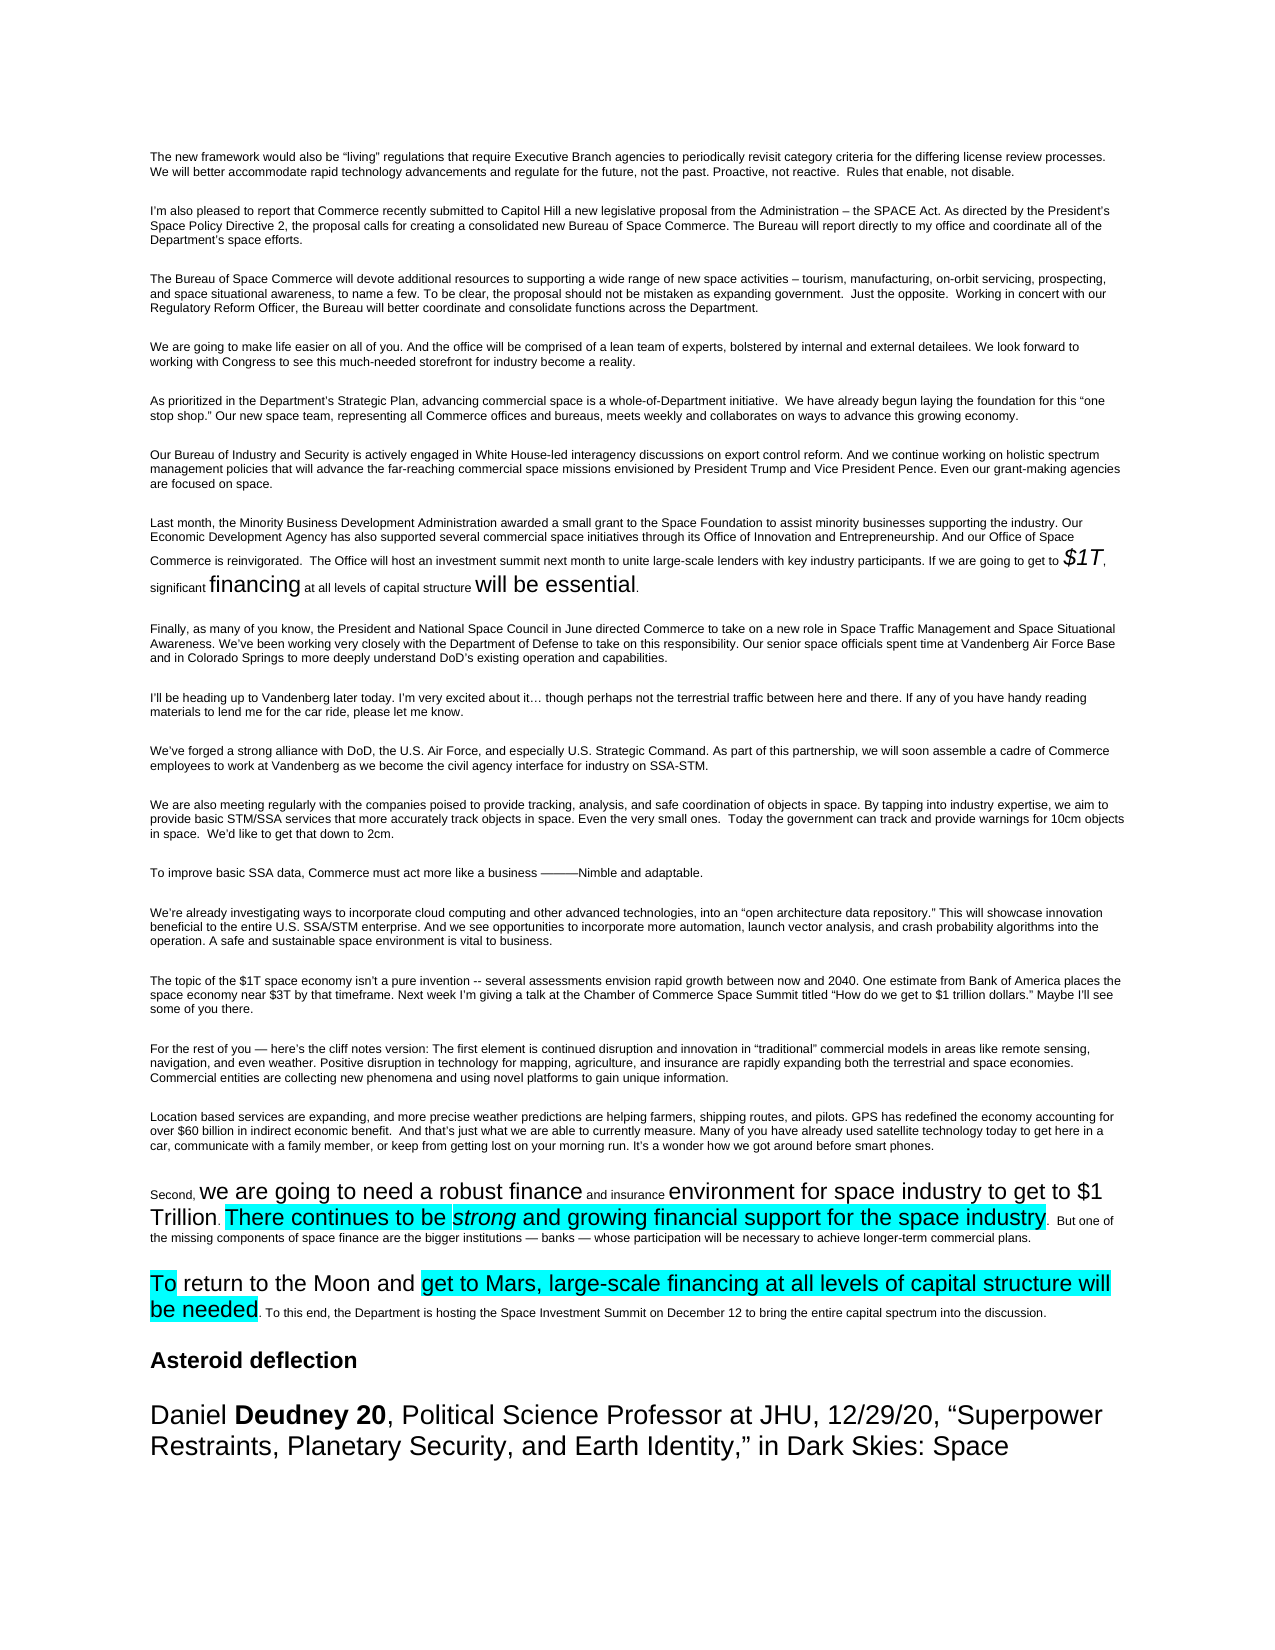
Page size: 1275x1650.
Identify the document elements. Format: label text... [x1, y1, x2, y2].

text As prioritized in the Department’s Strategic Plan, advancing commercial space is a whole-of-Department initiative. We have already begun laying the foundation for this “one stop shop.” Our new space team, representing all Commerce offices and bureaus, meets weekly and collaborates on ways to advance this growing economy. [150, 394, 1125, 422]
text We are going to make life easier on all of you. And the office will be comprised of a lean team of experts, bolstered by internal and external detailees. We look forward to working with Congress to see this much-needed storefront for industry become a reality. [150, 340, 1125, 369]
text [150, 1399, 1125, 1461]
text I’ll be heading up to Vandenberg later today. I’m very excited about it… though perhaps not the terrestrial traffic between here and there. If any of you have handy reading materials to lend me for the car ride, please let me know. [150, 690, 1125, 719]
text The topic of the $1T space economy isn’t a pure invention -- several assessments envision rapid growth between now and 2040. One estimate from Bank of America places the space economy near $3T by that timeframe. Next week I’m giving a talk at the Chamber of Commerce Space Summit titled “How do we get to $1 trillion dollars.” Maybe I’ll see some of you there. [150, 973, 1125, 1016]
text To return to the Moon and get to Mars, large-scale financing at all levels of capital structure will be needed. To this end, the Department is hosting the Space Investment Summit on December 12 to bring the entire capital spectrum into the discussion. [177, 1270, 1125, 1322]
text Finally, as many of you know, the President and National Space Council in June directed Commerce to take on a new role in Space Traffic Management and Space Situational Awareness. We’ve been working very closely with the Department of Defense to take on this responsibility. Our senior space officials spent time at Vandenberg Air Force Base and in Colorado Springs to more deeply understand DoD’s existing operation and capabilities. [150, 622, 1125, 665]
text Last month, the Minority Business Development Administration awarded a small grant to the Space Foundation to assist minority businesses supporting the industry. Our Economic Development Agency has also supported several commercial space initiatives through its Office of Innovation and Entrepreneurship. And our Office of Space Commerce is reinvigorated. The Office will host an investment summit next month to unite large-scale lenders with key industry participants. If we are going to get to $1T, significant financing at all levels of capital structure will be essential. [150, 516, 1125, 597]
text For the rest of you — here’s the cliff notes version: The first element is continued disruption and innovation in “traditional” commercial models in areas like remote sensing, navigation, and even weather. Positive disruption in technology for mapping, agriculture, and insurance are rapidly expanding both the terrestrial and space economies. Commercial entities are collecting new phenomena and using novel platforms to gain unique information. [150, 1041, 1125, 1084]
text Second, we are going to need a robust finance and insurance environment for space industry to get to $1 Trillion. There continues to be strong and growing financial support for the space industry. But one of the missing components of space finance are the bigger institutions — banks — whose participation will be necessary to achieve longer-term commercial plans. [150, 1178, 1125, 1245]
text We’ve forged a strong alliance with DoD, the U.S. Air Force, and especially U.S. Strategic Command. As part of this partnership, we will soon assemble a cadre of Commerce employees to work at Vandenberg as we become the civil agency interface for industry on SSA-STM. [150, 744, 1125, 773]
text I’m also pleased to report that Commerce recently submitted to Capitol Hill a new legislative proposal from the Administration – the SPACE Act. As directed by the President’s Space Policy Directive 2, the proposal calls for creating a consolidated new Bureau of Space Commerce. The Bureau will report directly to my office and coordinate all of the Department’s space efforts. [150, 204, 1125, 247]
subtitle Asteroid deflection [150, 1347, 1125, 1374]
text We’re already investigating ways to incorporate cloud computing and other advanced technologies, into an “open architecture data repository.” This will showcase innovation beneficial to the entire U.S. SSA/STM enterprise. And we see opportunities to incorporate more automation, launch vector analysis, and crash probability algorithms into the operation. A safe and sustainable space environment is vital to business. [150, 905, 1125, 948]
text We are also meeting regularly with the companies poised to provide tracking, analysis, and safe coordination of objects in space. By tapping into industry expertise, we aim to provide basic STM/SSA services that more accurately track objects in space. Even the very small ones. Today the government can track and provide warnings for 10cm objects in space. We’d like to get that down to 2cm. [150, 798, 1125, 841]
text Our Bureau of Industry and Security is actively engaged in White House-led interagency discussions on export control reform. And we continue working on holistic spectrum management policies that will advance the far-reaching commercial space missions envisioned by President Trump and Vice President Pence. Even our grant-making agencies are focused on space. [150, 447, 1125, 491]
text To improve basic SSA data, Commerce must act more like a business ———Nimble and adaptable. [150, 866, 1125, 880]
text The new framework would also be “living” regulations that require Executive Branch agencies to periodically revisit category criteria for the differing license review processes. We will better accommodate rapid technology advancements and regulate for the future, not the past. Proactive, not reactive. Rules that enable, not disable. [150, 150, 1125, 179]
text The Bureau of Space Commerce will devote additional resources to supporting a wide range of new space activities – tourism, manufacturing, on-orbit servicing, prospecting, and space situational awareness, to name a few. To be clear, the proposal should not be mistaken as expanding government. Just the opposite. Working in concert with our Regulatory Reform Officer, the Bureau will better coordinate and consolidate functions across the Department. [150, 272, 1125, 315]
text Location based services are expanding, and more precise weather predictions are helping farmers, shipping routes, and pilots. GPS has redefined the economy accounting for over $60 billion in indirect economic benefit. And that’s just what we are able to currently measure. Many of you have already used satellite technology today to get here in a car, communicate with a family member, or keep from getting lost on your morning run. It’s a wonder how we got around before smart phones. [150, 1109, 1125, 1153]
